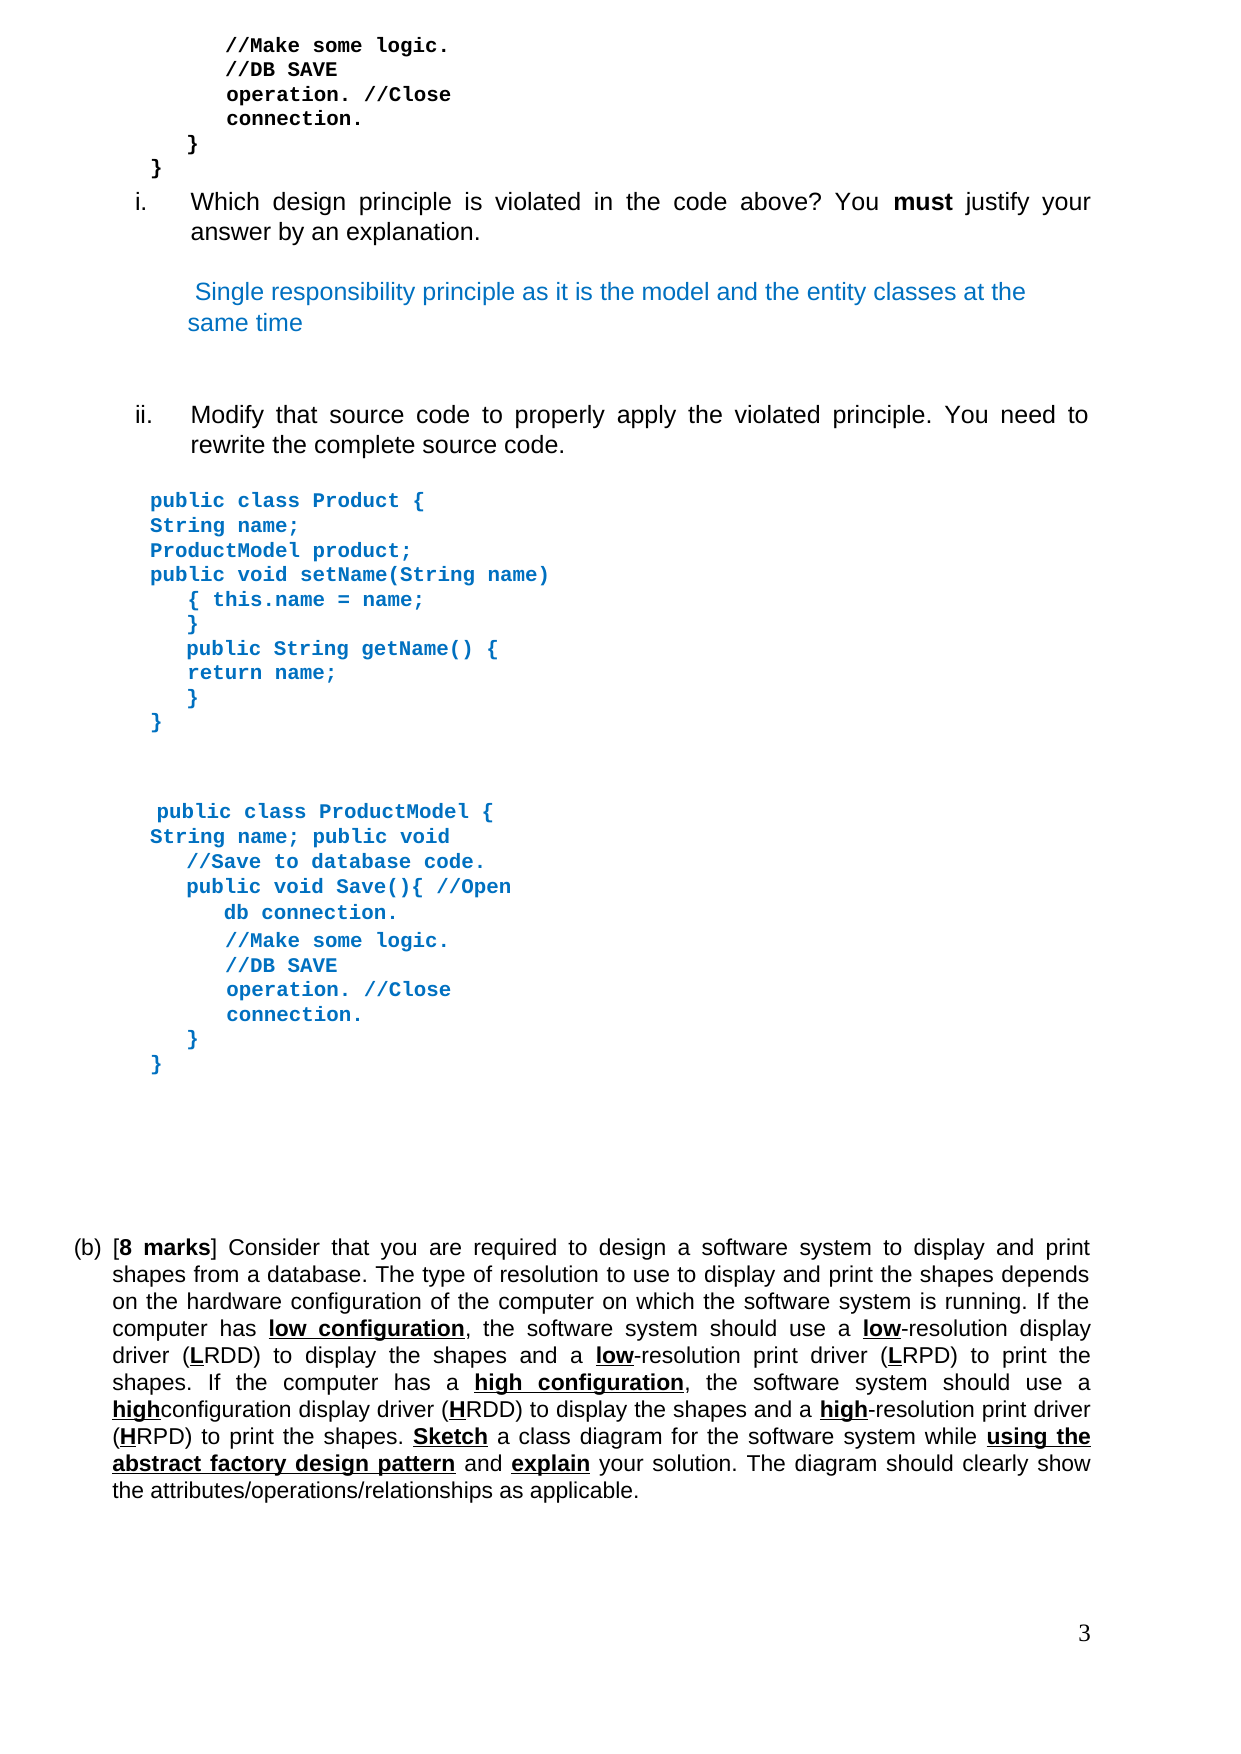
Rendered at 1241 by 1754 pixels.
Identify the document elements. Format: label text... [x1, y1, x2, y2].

text } [150, 712, 512, 735]
text public String getName() { return name; [186, 638, 512, 686]
text public class Product { [150, 490, 512, 514]
text } [150, 157, 512, 181]
text } [186, 687, 512, 711]
text } [186, 133, 512, 156]
text //Make some logic. [225, 930, 512, 954]
text public class ProductModel { [150, 801, 512, 825]
text } [186, 1028, 512, 1052]
list Modify that source code to properly apply the violated principle. You need to rewrite the complete source code. [135, 400, 1091, 458]
text Single responsibility principle as it is the model and the entity classes at the same time [187, 277, 1091, 337]
text public void setName(String name) { this.name = name; [150, 564, 612, 612]
text //DB SAVE operation. //Close connection. [225, 59, 512, 132]
text //Save to database code. [186, 851, 512, 874]
text } [186, 613, 512, 637]
text //DB SAVE operation. //Close connection. [225, 955, 512, 1027]
text ProductModel product; [150, 539, 612, 563]
text (b) [8 marks] Consider that you are required to design a software system to display and print shapes from a database. The type of resolution to use to display and print the shapes depends on the hardware configuration of the computer on which the software system is running. If the computer has low configuration, the software system should use a low-resolution display driver (LRDD) to display the shapes and a low-resolution print driver (LRPD) to print the shapes. If the computer has a high configuration, the software system should use a highconfiguration display driver (HRDD) to display the shapes and a high-resolution print driver (HRPD) to print the shapes. Sketch a class diagram for the software system while using the abstract factory design pattern and explain your solution. The diagram should clearly show the attributes/operations/relationships as applicable. [73, 1233, 1091, 1503]
text //Make some logic. [225, 35, 512, 58]
list Which design principle is violated in the code above? You must justify your answer by an explanation. [135, 187, 1091, 245]
text } [150, 1053, 512, 1077]
text String name; public void [150, 826, 612, 850]
text String name; [150, 515, 612, 538]
text public void Save(){ //Open db connection. [186, 876, 512, 926]
